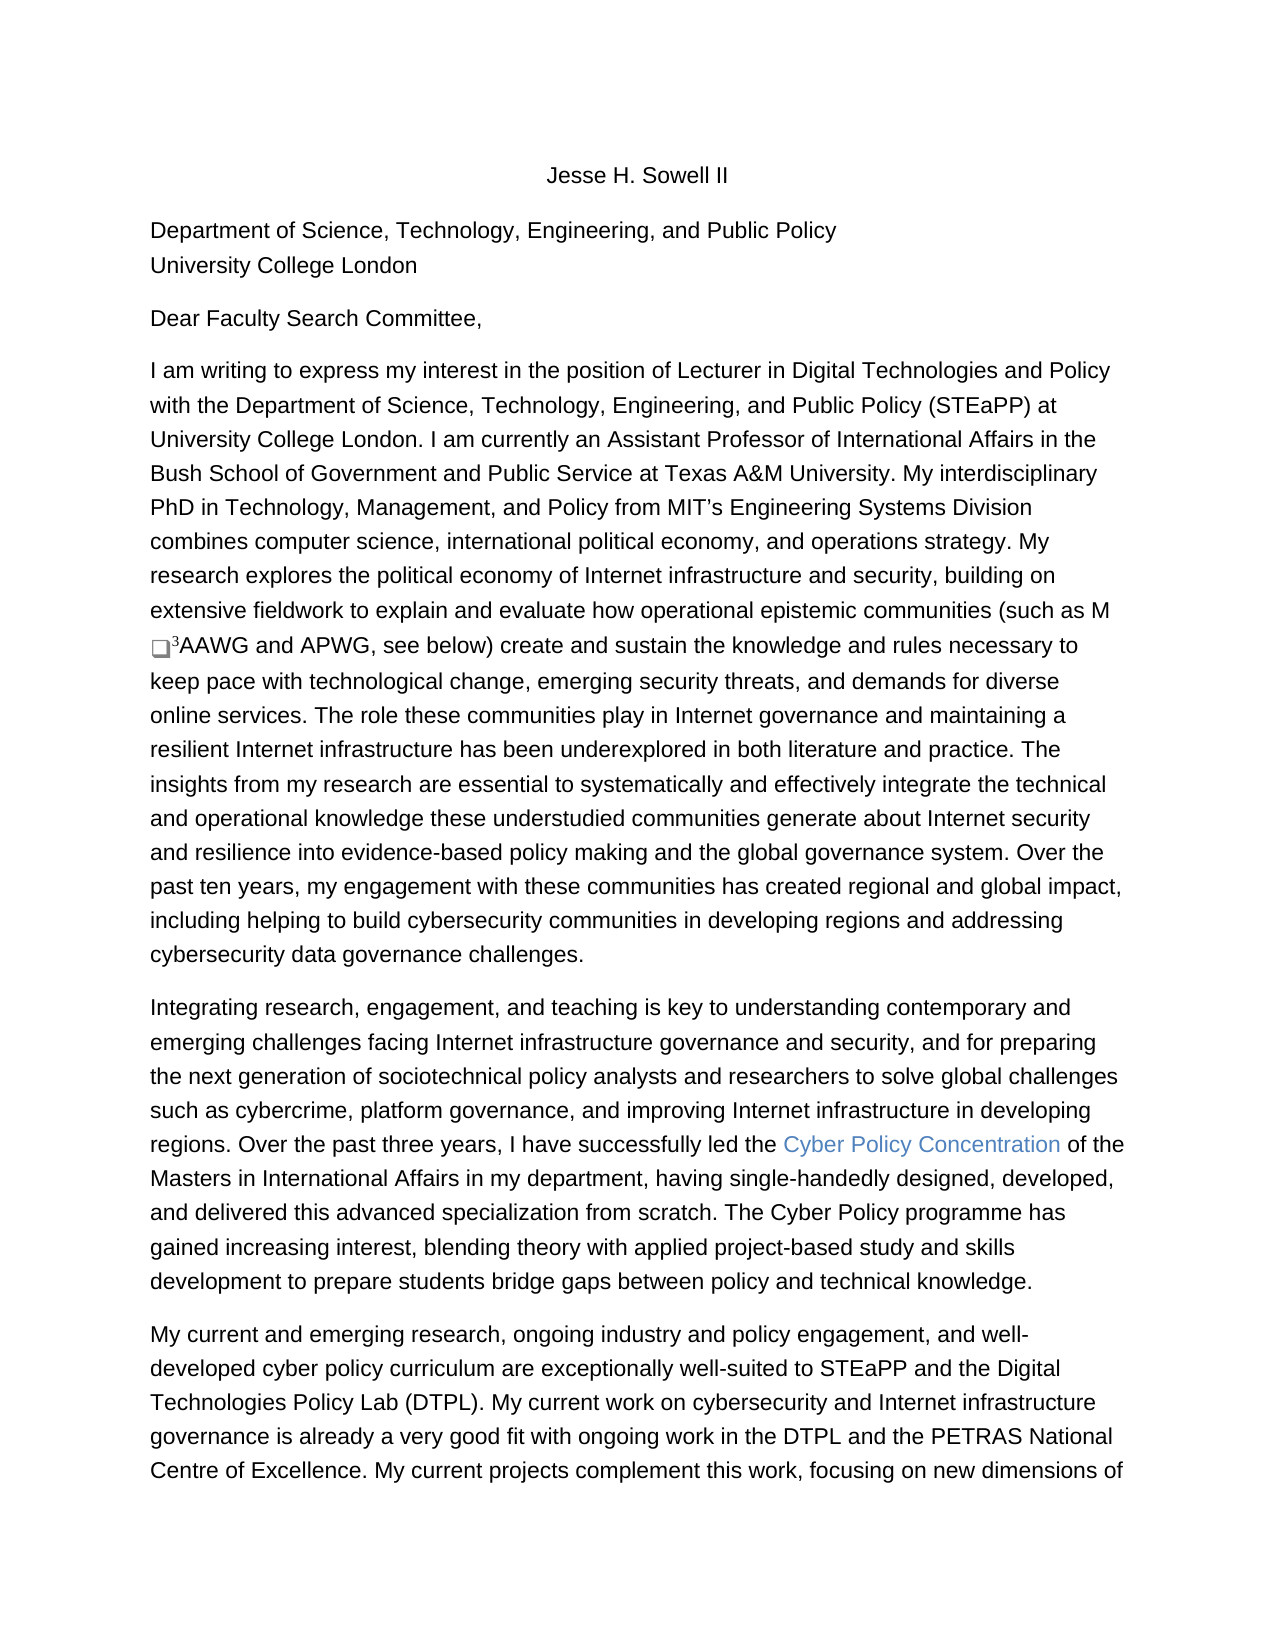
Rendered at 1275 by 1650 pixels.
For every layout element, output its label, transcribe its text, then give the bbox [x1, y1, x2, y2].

text Jesse H. Sowell II [150, 162, 1125, 189]
text Integrating research, engagement, and teaching is key to understanding contemporary and emerging challenges facing Internet infrastructure governance and security, and for preparing the next generation of sociotechnical policy analysts and researchers to solve global challenges such as cybercrime, platform governance, and improving Internet infrastructure in developing regions. Over the past three years, I have successfully led the Cyber Policy Concentration of the Masters in International Affairs in my department, having single-handedly designed, developed, and delivered this advanced specialization from scratch. The Cyber Policy programme has gained increasing interest, blending theory with applied project-based study and skills development to prepare students bridge gaps between policy and technical knowledge. [150, 994, 1125, 1294]
text Dear Faculty Search Committee, [150, 304, 1125, 331]
text I am writing to express my interest in the position of Lecturer in Digital Technologies and Policy with the Department of Science, Technology, Engineering, and Public Policy (STEaPP) at University College London. I am currently an Assistant Professor of International Affairs in the Bush School of Government and Public Service at Texas A&M University. My interdisciplinary PhD in Technology, Management, and Policy from MIT’s Engineering Systems Division combines computer science, international political economy, and operations strategy. My research explores the political economy of Internet infrastructure and security, building on extensive fieldwork to explain and evaluate how operational epistemic communities (such as MAAWG and APWG, see below) create and sustain the knowledge and rules necessary to keep pace with technological change, emerging security threats, and demands for diverse online services. The role these communities play in Internet governance and maintaining a resilient Internet infrastructure has been underexplored in both literature and practice. The insights from my research are essential to systematically and effectively integrate the technical and operational knowledge these understudied communities generate about Internet security and resilience into evidence-based policy making and the global governance system. Over the past ten years, my engagement with these communities has created regional and global impact, including helping to build cybersecurity communities in developing regions and addressing cybersecurity data governance challenges. [150, 357, 1125, 968]
text Department of Science, Technology, Engineering, and Public Policy University College London [150, 217, 1125, 278]
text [150, 1321, 1125, 1484]
